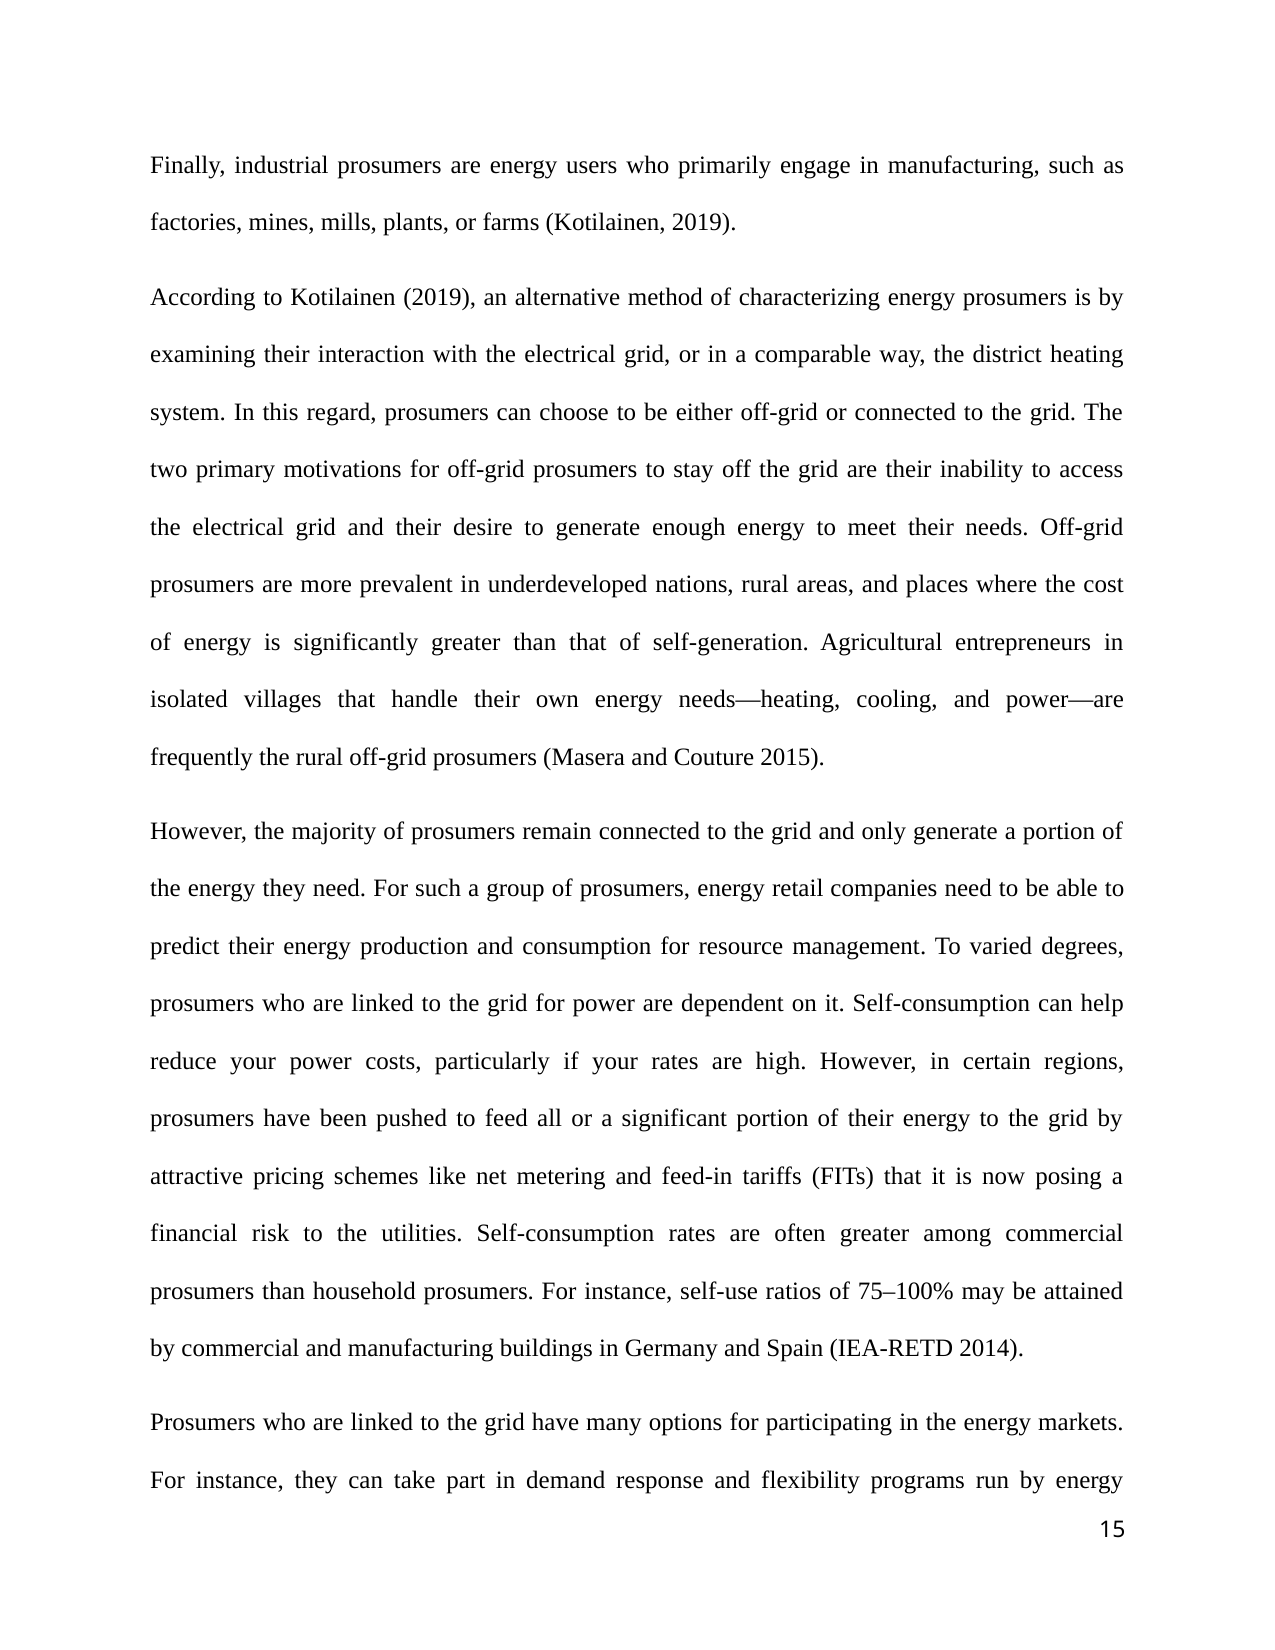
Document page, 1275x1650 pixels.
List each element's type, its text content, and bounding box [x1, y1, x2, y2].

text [150, 150, 1125, 236]
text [150, 1407, 1125, 1494]
text According to Kotilainen (2019), an alternative method of characterizing energy prosumers is by examining their interaction with the electrical grid, or in a comparable way, the district heating system. In this regard, prosumers can choose to be either off-grid or connected to the grid. The two primary motivations for off-grid prosumers to stay off the grid are their inability to access the electrical grid and their desire to generate enough energy to meet their needs. Off-grid prosumers are more prevalent in underdeveloped nations, rural areas, and places where the cost of energy is significantly greater than that of self-generation. Agricultural entrepreneurs in isolated villages that handle their own energy needs—heating, cooling, and power—are frequently the rural off-grid prosumers (Masera and Couture 2015). [150, 282, 1125, 770]
text However, the majority of prosumers remain connected to the grid and only generate a portion of the energy they need. For such a group of prosumers, energy retail companies need to be able to predict their energy production and consumption for resource management. To varied degrees, prosumers who are linked to the grid for power are dependent on it. Self-consumption can help reduce your power costs, particularly if your rates are high. However, in certain regions, prosumers have been pushed to feed all or a significant portion of their energy to the grid by attractive pricing schemes like net metering and feed-in tariffs (FITs) that it is now posing a financial risk to the utilities. Self-consumption rates are often greater among commercial prosumers than household prosumers. For instance, self-use ratios of 75–100% may be attained by commercial and manufacturing buildings in Germany and Spain (IEA-RETD 2014). [150, 816, 1125, 1362]
